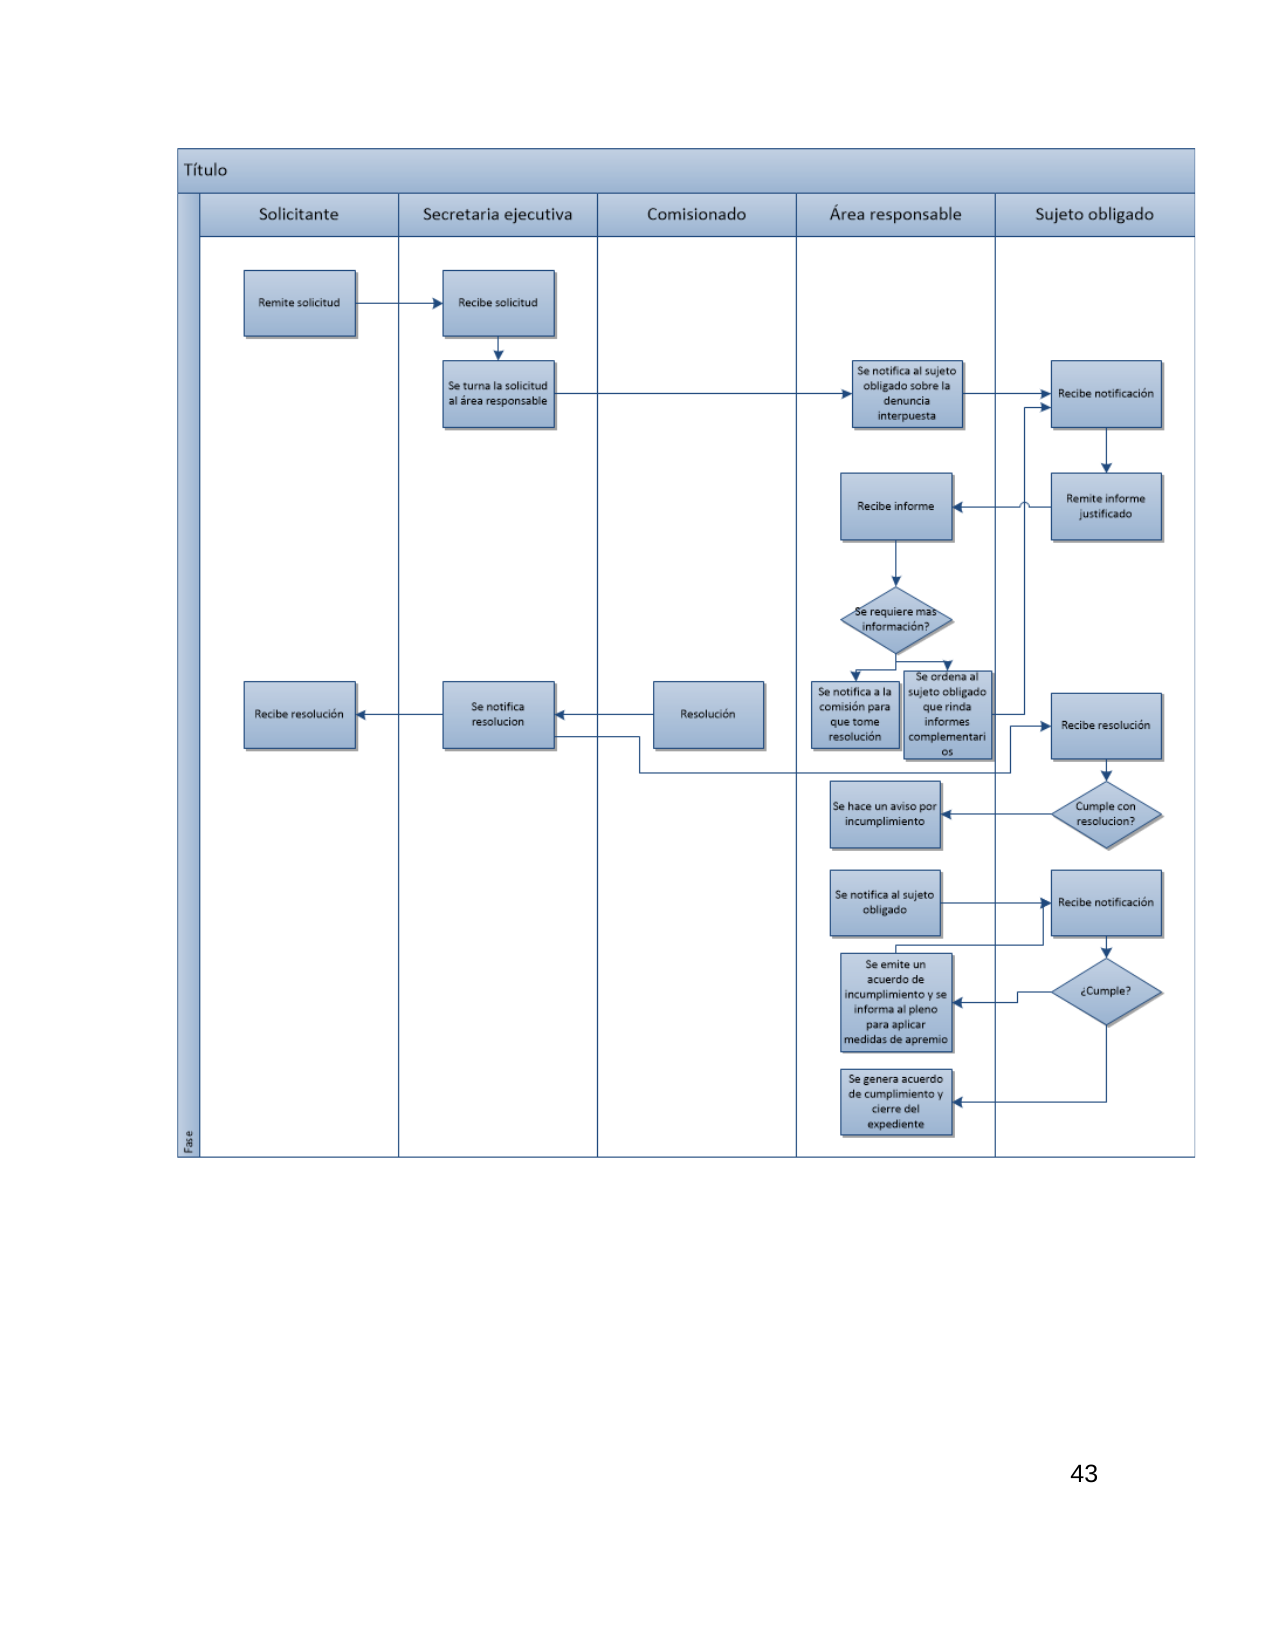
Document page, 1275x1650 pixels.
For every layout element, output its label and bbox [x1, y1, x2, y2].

picture [177, 147, 1196, 1159]
